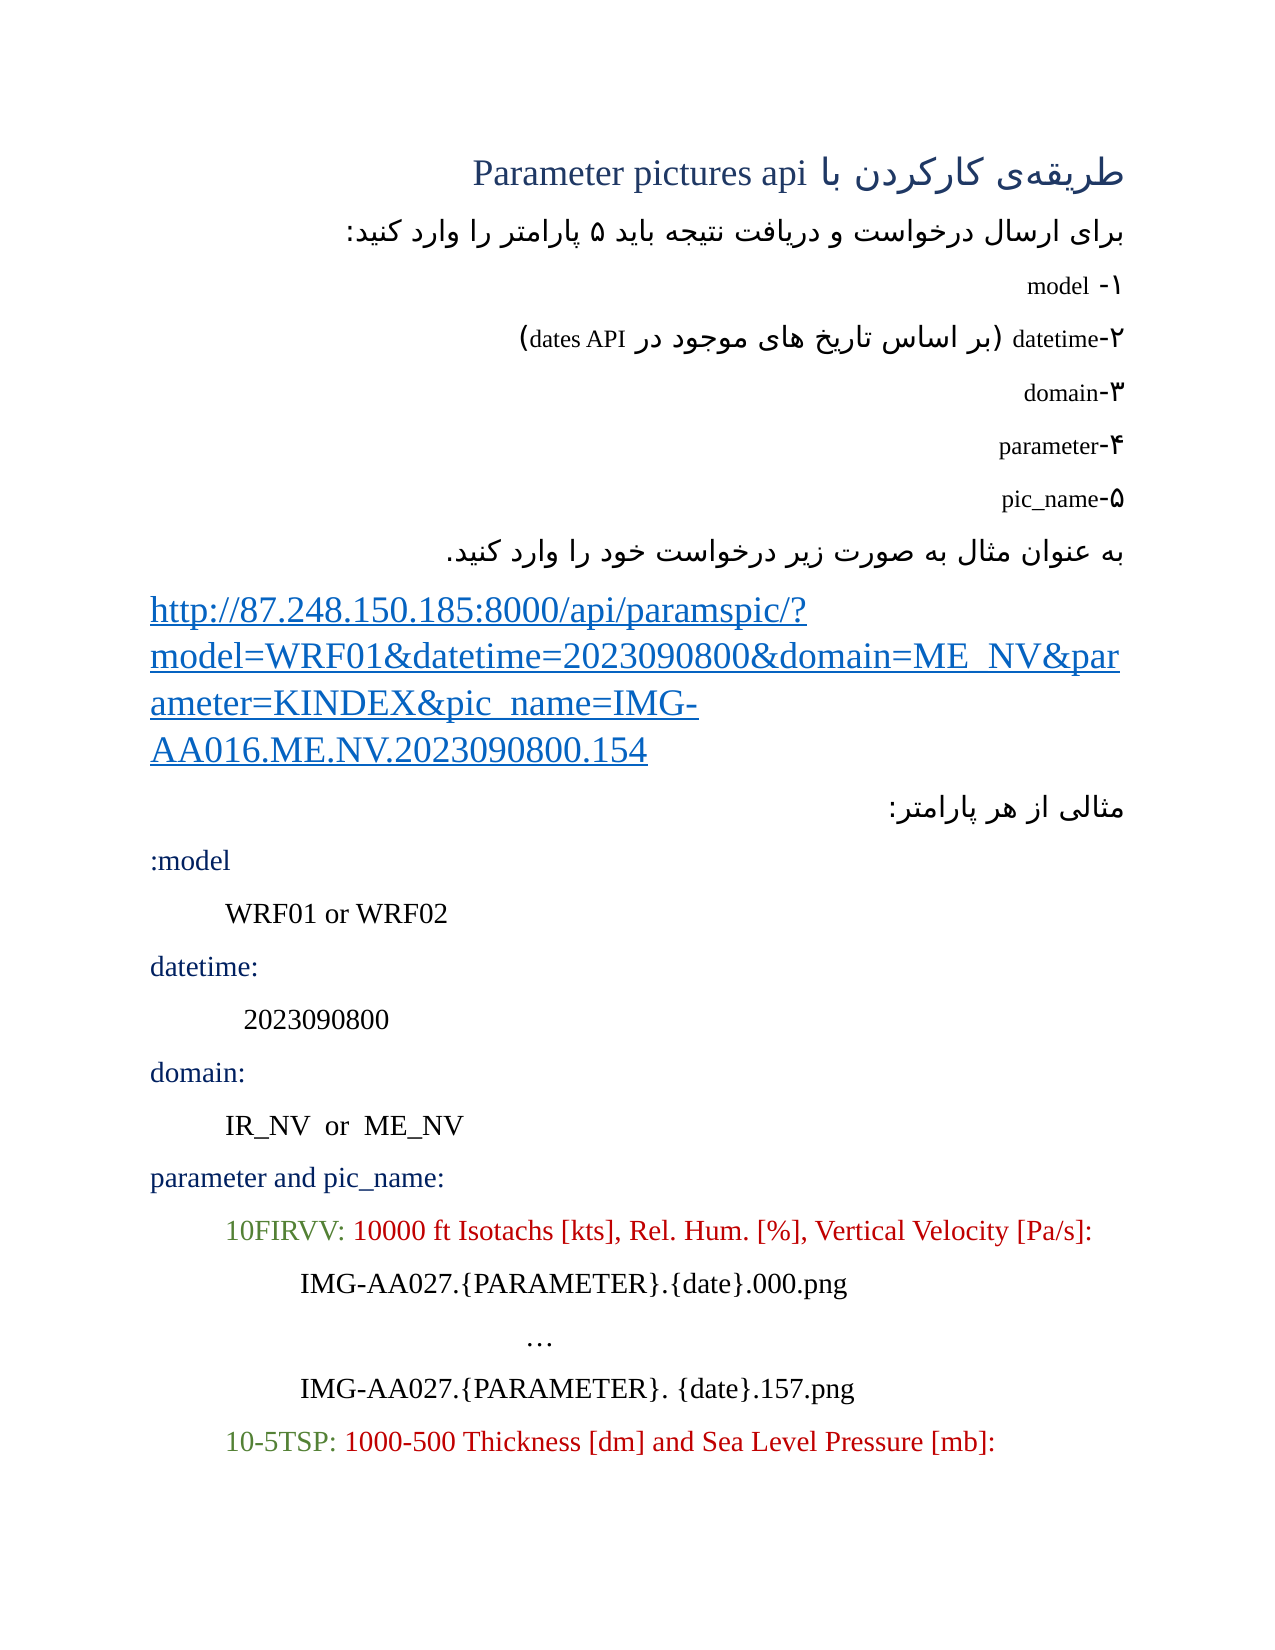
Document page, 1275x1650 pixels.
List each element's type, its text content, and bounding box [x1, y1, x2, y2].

text ۳-domain [150, 374, 1125, 408]
text مثالی از هر پارامتر: [150, 790, 1125, 824]
text IMG-AA027.{PARAMETER}. {date}.157.png [225, 1372, 1125, 1405]
text parameter and pic_name: [150, 1160, 1125, 1194]
text ۲-datetime (بر اساس تاریخ های موجود در dates API) [150, 321, 1125, 354]
text datetime: [150, 949, 1125, 983]
text به عنوان مثال به صورت زیر درخواست خود را وارد کنید. [150, 534, 1125, 568]
text IMG-AA027.{PARAMETER}.{date}.000.png [225, 1266, 1125, 1299]
text 10-5TSP: 1000-500 Thickness [dm] and Sea Level Pressure [mb]: [225, 1424, 1125, 1458]
text … [225, 1319, 1125, 1352]
text برای ارسال درخواست و دریافت نتیجه باید ۵ پارامتر را وارد کنید: [150, 214, 1125, 248]
text domain: [150, 1055, 1125, 1088]
text 10FIRVV: 10000 ft Isotachs [kts], Rel. Hum. [%], Vertical Velocity [Pa/s]: [225, 1213, 1125, 1247]
text طریقه‌ی کارکردن با Parameter pictures api [150, 150, 1125, 194]
text model: [150, 843, 1125, 877]
text http://87.248.150.185:8000/api/paramspic/?model=WRF01&datetime=2023090800&domain=ME_NV&parameter=KINDEX&pic_name=IMG-AA016.ME.NV.2023090800.154 [150, 587, 1125, 770]
text IR_NV or ME_NV [150, 1108, 1125, 1141]
text WRF01 or WRF02 [150, 896, 1125, 930]
text ۵-pic_name [150, 481, 1125, 514]
text ۱- model [150, 267, 1125, 301]
text 2023090800 [150, 1002, 1125, 1036]
text ۴-parameter [150, 427, 1125, 461]
